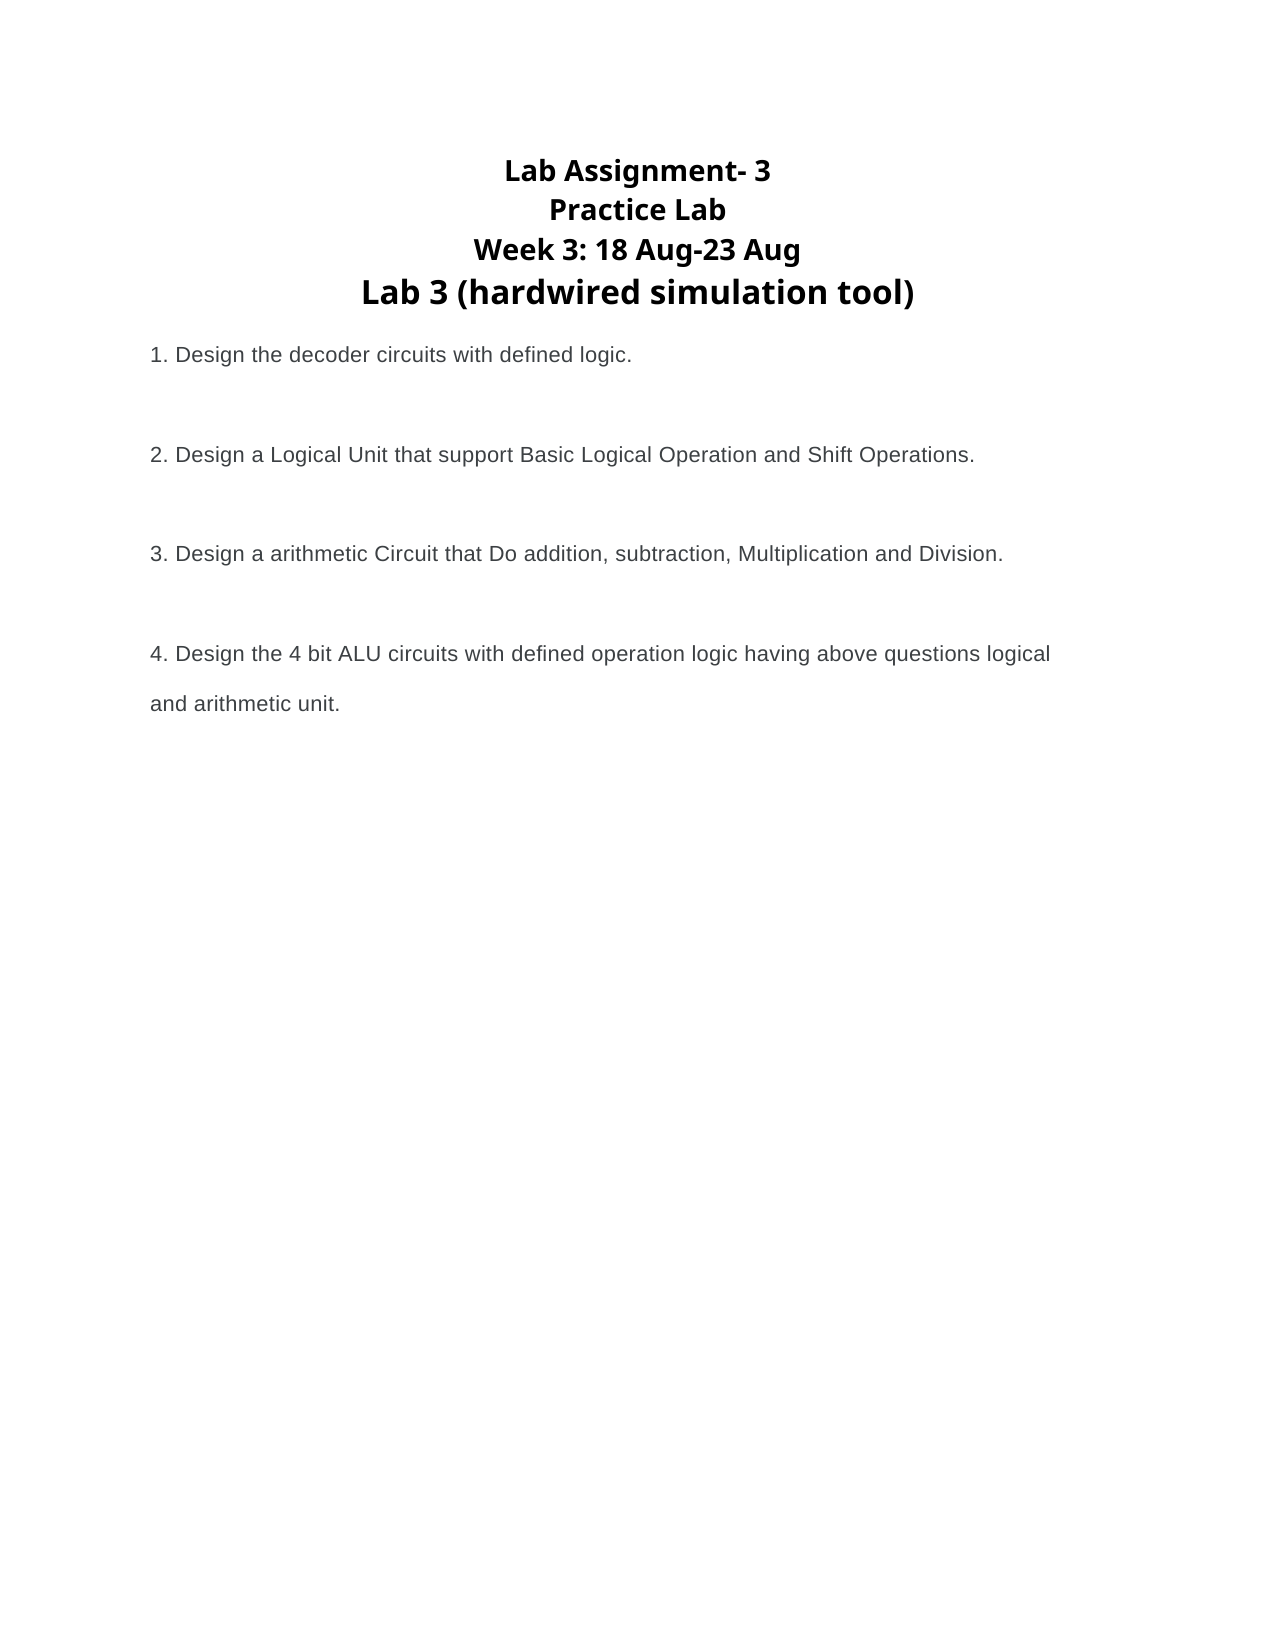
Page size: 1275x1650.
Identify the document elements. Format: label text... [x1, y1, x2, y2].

text Week 3: 18 Aug-23 Aug [150, 229, 1125, 269]
text 4. Design the 4 bit ALU circuits with defined operation logic having above questions logical [150, 641, 1125, 666]
text 3. Design a arithmetic Circuit that Do addition, subtraction, Multiplication and Division. [150, 541, 1125, 566]
text 2. Design a Logical Unit that support Basic Logical Operation and Shift Operations. [150, 442, 1125, 467]
text Practice Lab [150, 190, 1125, 229]
text Lab Assignment- 3 [150, 150, 1125, 190]
text Lab 3 (hardwired simulation tool) [150, 269, 1125, 314]
text 1. Design the decoder circuits with defined logic. [150, 342, 1125, 367]
text and arithmetic unit. [150, 691, 1125, 716]
